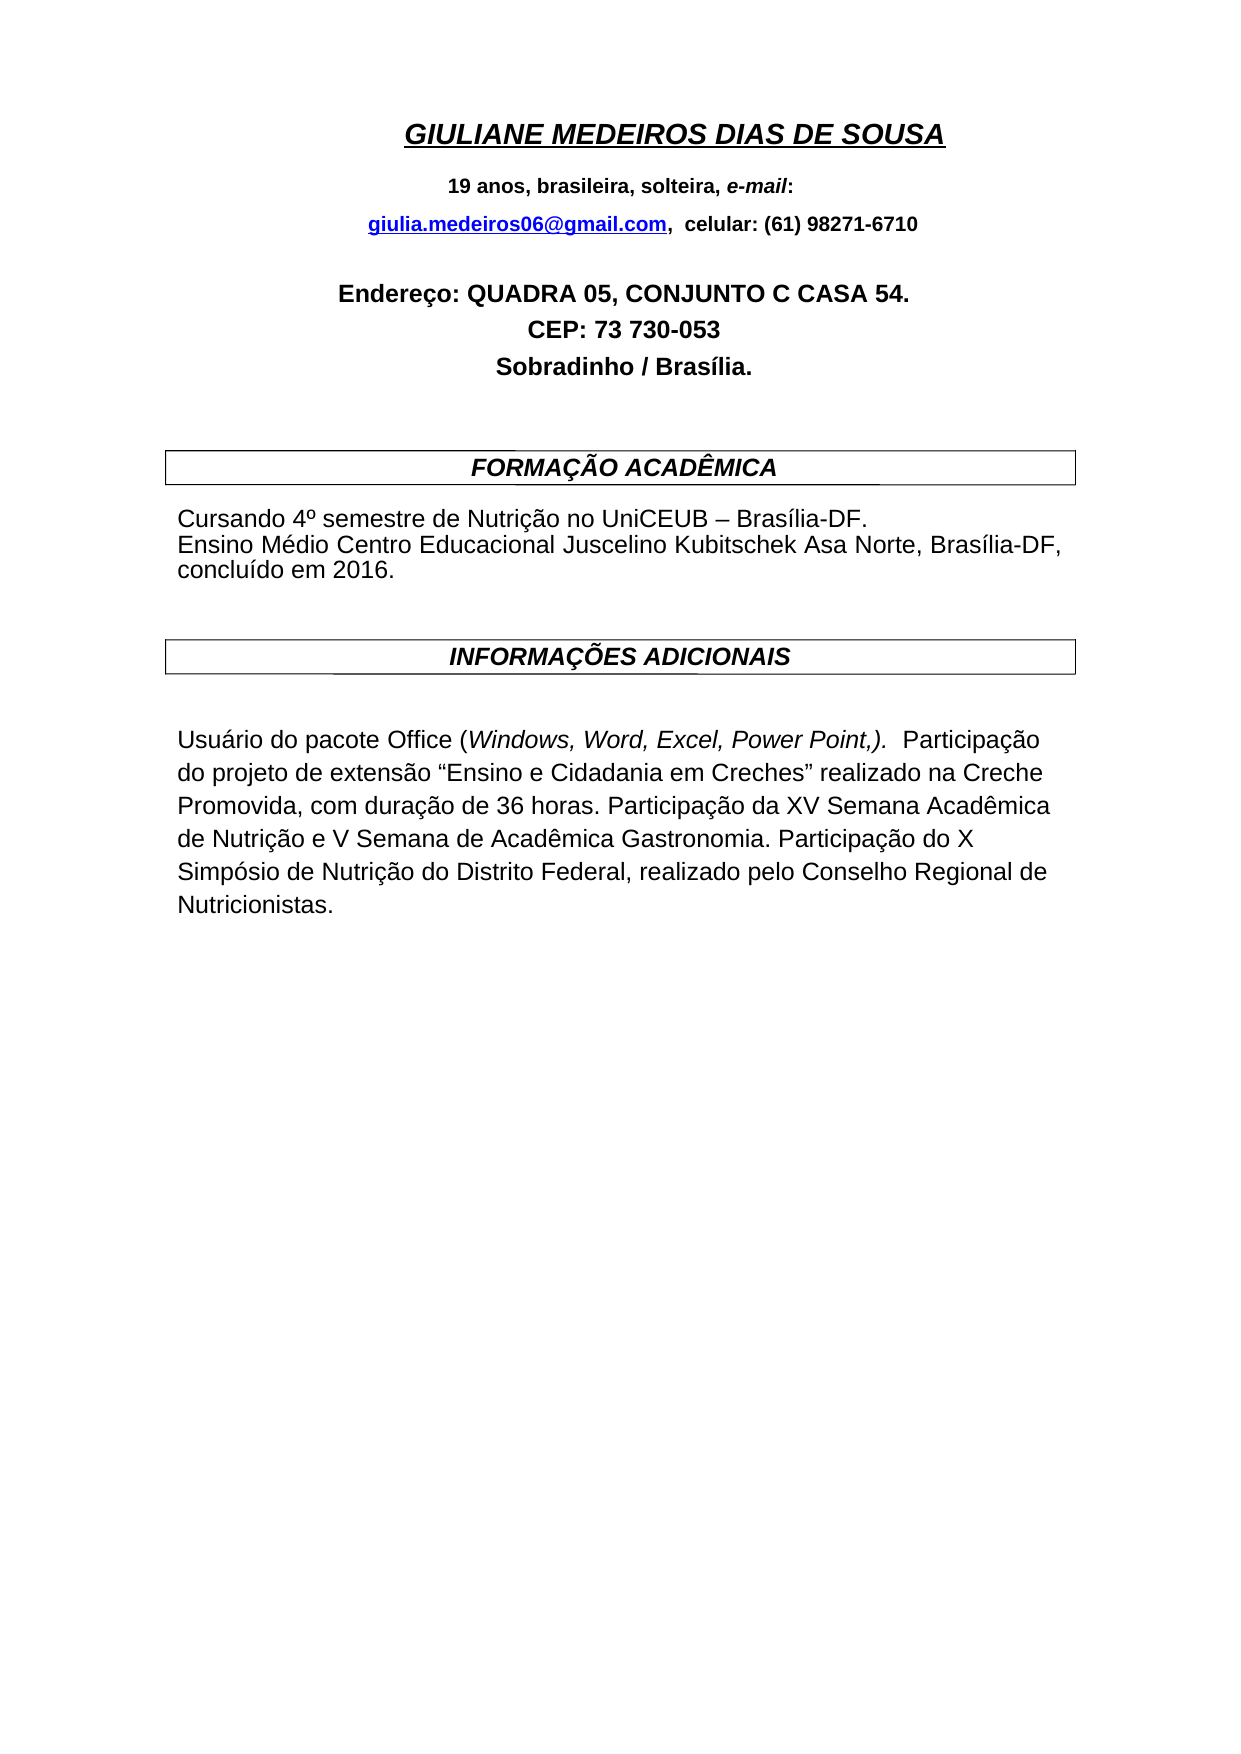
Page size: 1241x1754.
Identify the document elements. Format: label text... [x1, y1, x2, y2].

text Sobradinho / Brasília. [251, 352, 996, 380]
text Ensino Médio Centro Educacional Juscelino Kubitschek Asa Norte, Brasília-DF, concluído em 2016. [177, 533, 1063, 584]
text FORMAÇÃO ACADÊMICA [471, 453, 1065, 482]
text INFORMAÇÕES ADICIONAIS [177, 642, 1065, 671]
text CEP: 73 730-053 [251, 315, 996, 344]
text 19 anos, brasileira, solteira, e-mail: giulia.medeiros06@gmail.com, celular: (61) 98271-6710 [295, 174, 946, 236]
text Endereço: QUADRA 05, CONJUNTO C CASA 54. [251, 279, 996, 307]
text Cursando 4º semestre de Nutrição no UniCEUB – Brasília-DF. [177, 507, 1063, 533]
text GIULIANE MEDEIROS DIAS DE SOUSA [404, 117, 1065, 151]
text Usuário do pacote Office (Windows, Word, Excel, Power Point,). Participação do projeto de extensão “Ensino e Cidadania em Creches” realizado na Creche Promovida, com duração de 36 horas. Participação da XV Semana Acadêmica de Nutrição e V Semana de Acadêmica Gastronomia. Participação do X Simpósio de Nutrição do Distrito Federal, realizado pelo Conselho Regional de Nutricionistas. [177, 725, 1065, 919]
